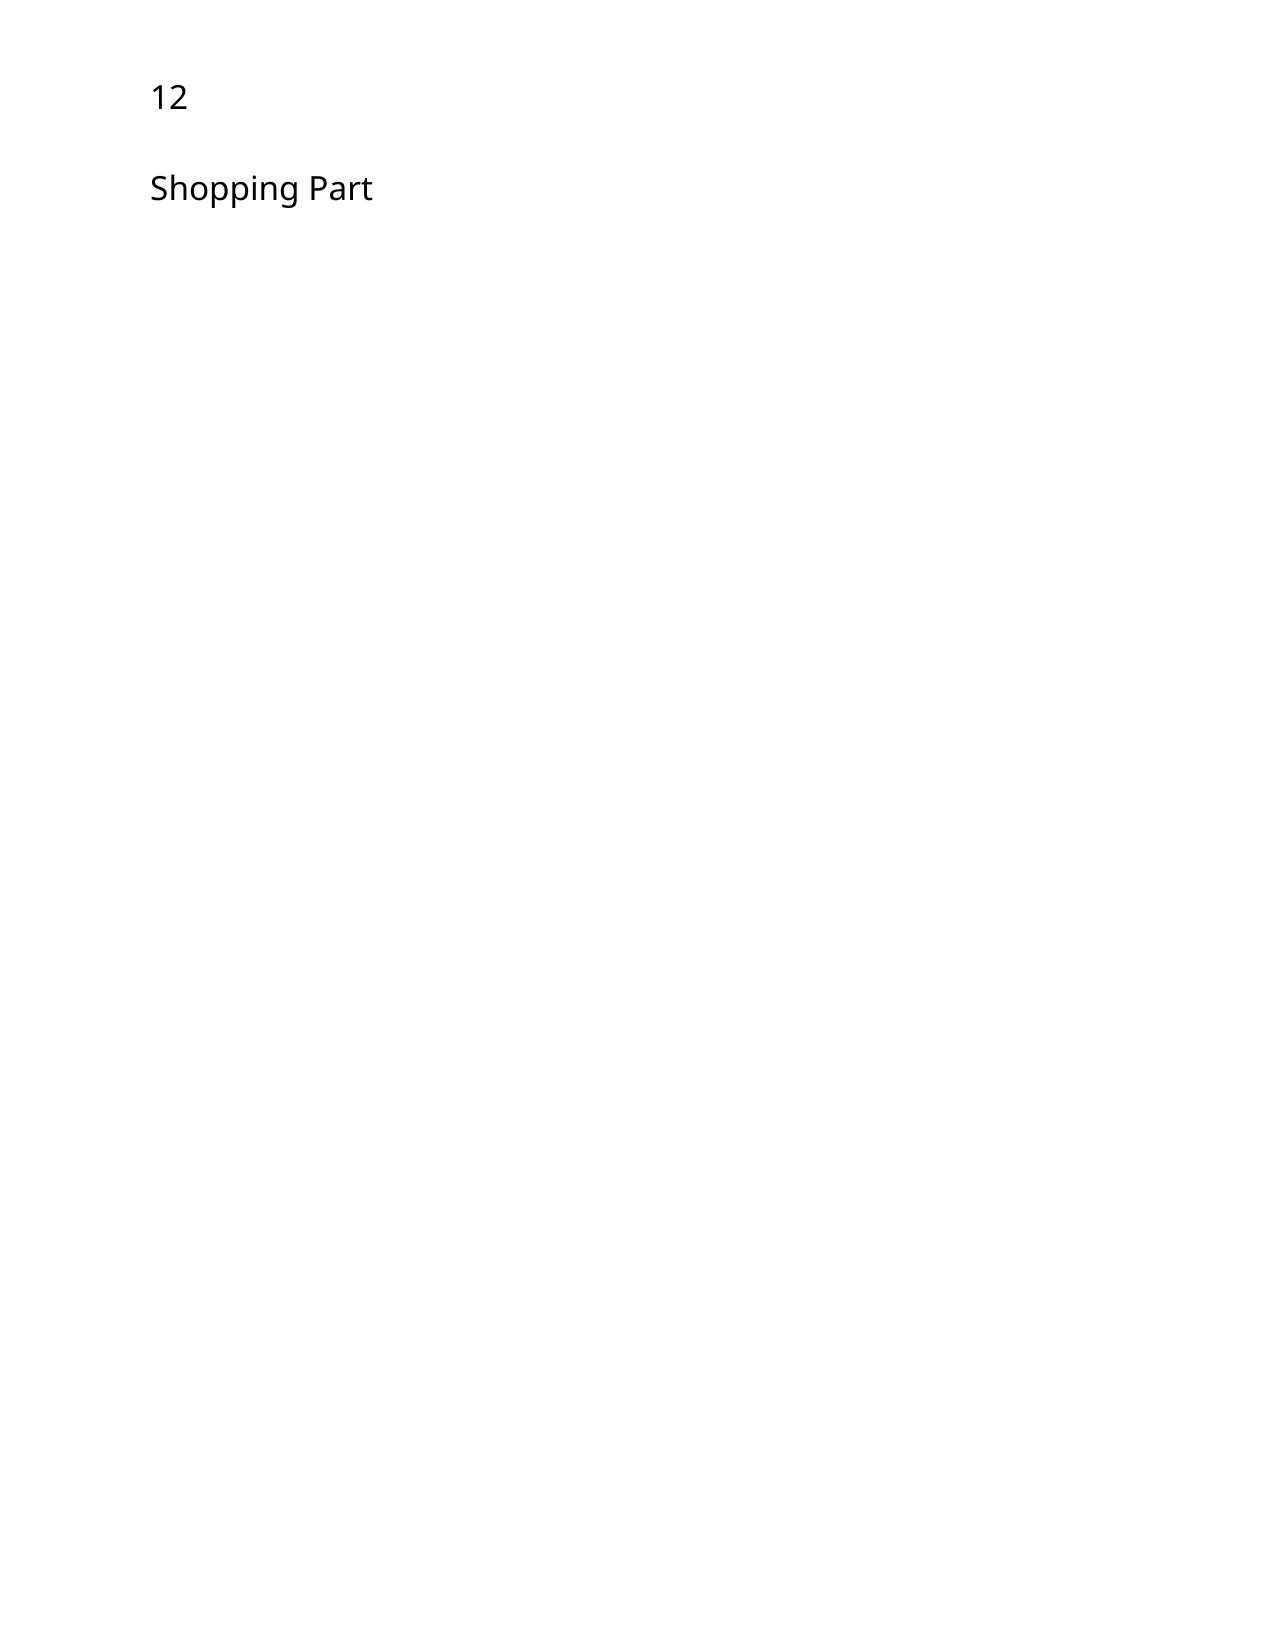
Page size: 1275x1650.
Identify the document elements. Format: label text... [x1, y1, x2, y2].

text Shopping Part [150, 164, 1125, 210]
